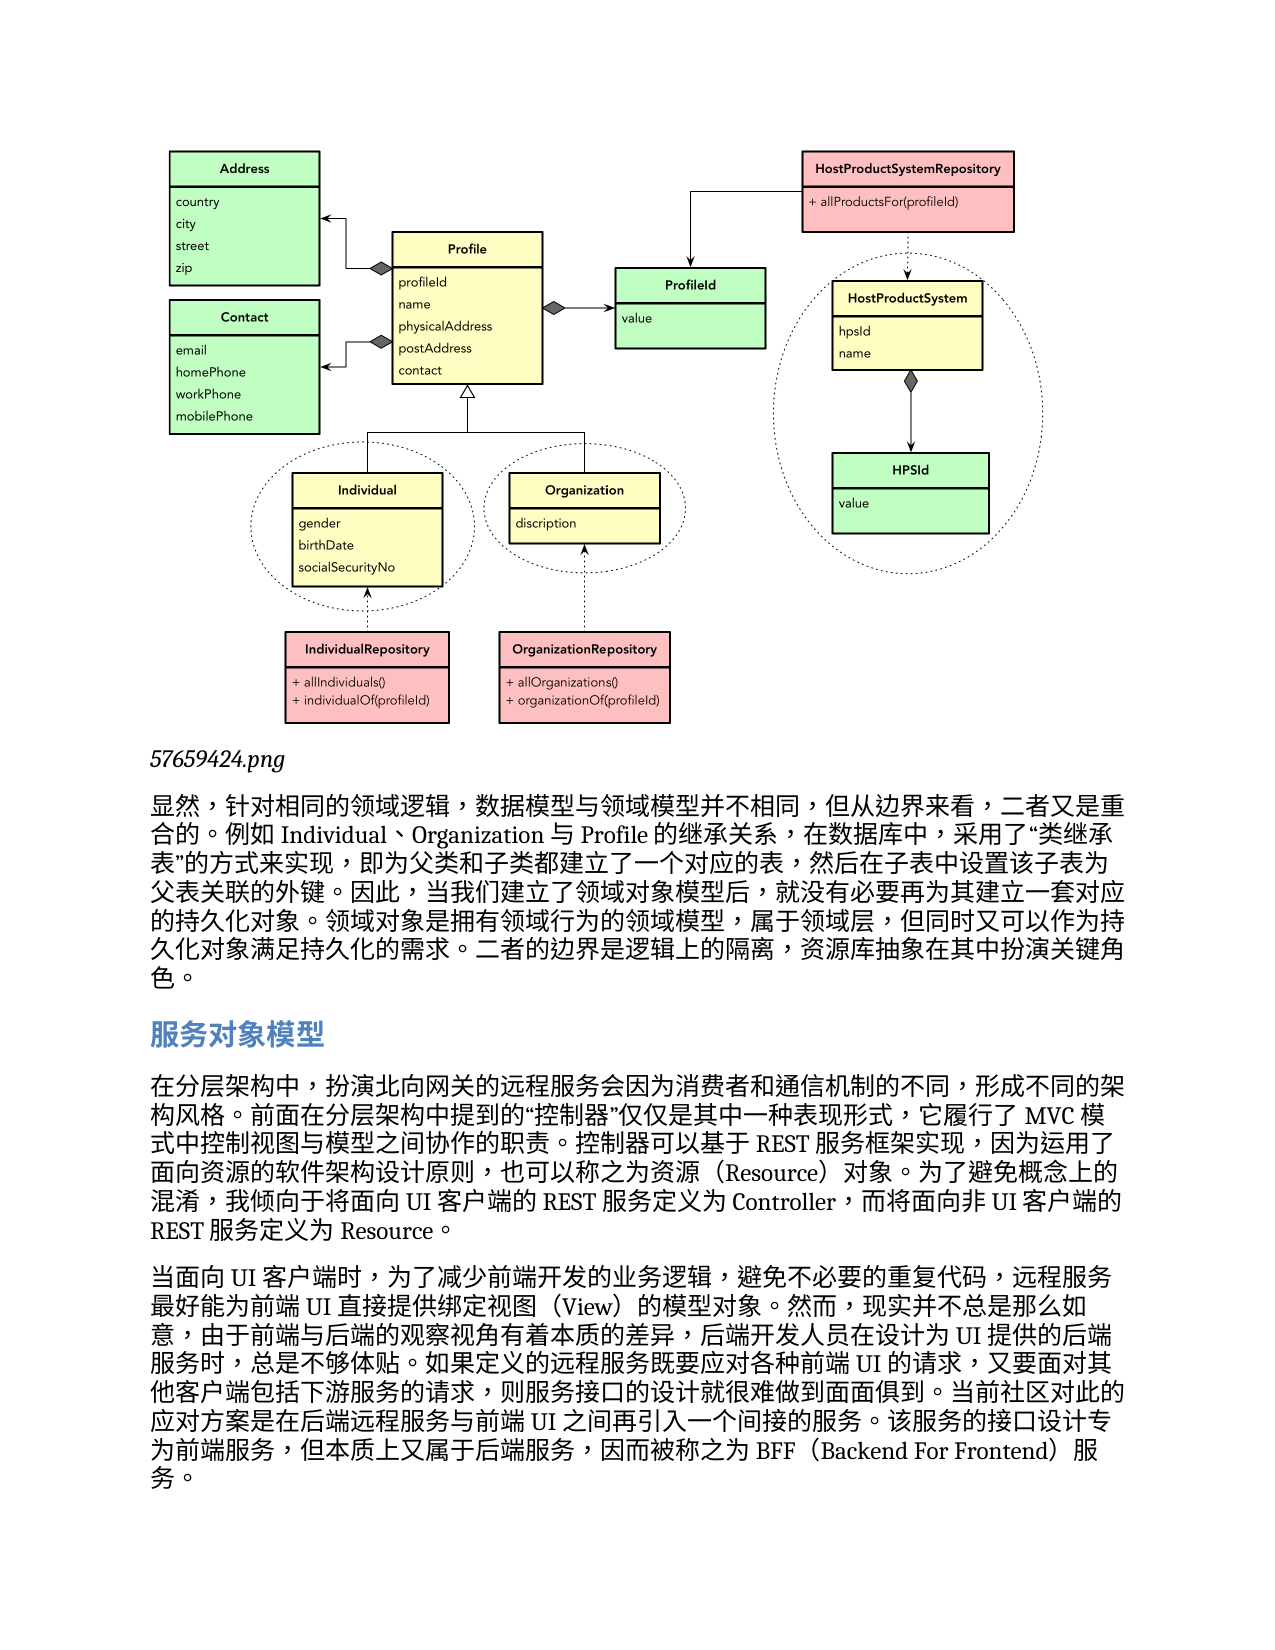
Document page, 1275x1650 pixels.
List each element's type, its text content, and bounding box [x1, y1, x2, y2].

text 显然，针对相同的领域逻辑，数据模型与领域模型并不相同，但从边界来看，二者又是重合的。例如 Individual、Organization 与 Profile 的继承关系，在数据库中，采用了“类继承表”的方式来实现，即为父类和子类都建立了一个对应的表，然后在子表中设置该子表为父表关联的外键。因此，当我们建立了领域对象模型后，就没有必要再为其建立一套对应的持久化对象。领域对象是拥有领域行为的领域模型，属于领域层，但同时又可以作为持久化对象满足持久化的需求。二者的边界是逻辑上的隔离，资源库抽象在其中扮演关键角色。 [150, 792, 1125, 994]
text 57659424.png [150, 745, 1125, 774]
picture [168, 150, 1044, 724]
text 在分层架构中，扮演北向网关的远程服务会因为消费者和通信机制的不同，形成不同的架构风格。前面在分层架构中提到的“控制器”仅仅是其中一种表现形式，它履行了 MVC 模式中控制视图与模型之间协作的职责。控制器可以基于 REST 服务框架实现，因为运用了面向资源的软件架构设计原则，也可以称之为资源（Resource）对象。为了避免概念上的混淆，我倾向于将面向 UI 客户端的 REST 服务定义为 Controller，而将面向非 UI 客户端的 REST 服务定义为 Resource。 [150, 1073, 1125, 1245]
text 当面向 UI 客户端时，为了减少前端开发的业务逻辑，避免不必要的重复代码，远程服务最好能为前端 UI 直接提供绑定视图（View）的模型对象。然而，现实并不总是那么如意，由于前端与后端的观察视角有着本质的差异，后端开发人员在设计为 UI 提供的后端服务时，总是不够体贴。如果定义的远程服务既要应对各种前端 UI 的请求，又要面对其他客户端包括下游服务的请求，则服务接口的设计就很难做到面面俱到。当前社区对此的应对方案是在后端远程服务与前端 UI 之间再引入一个间接的服务。该服务的接口设计专为前端服务，但本质上又属于后端服务，因而被称之为 BFF（Backend For Frontend）服务。 [150, 1264, 1125, 1494]
subtitle 服务对象模型 [150, 1014, 1125, 1054]
